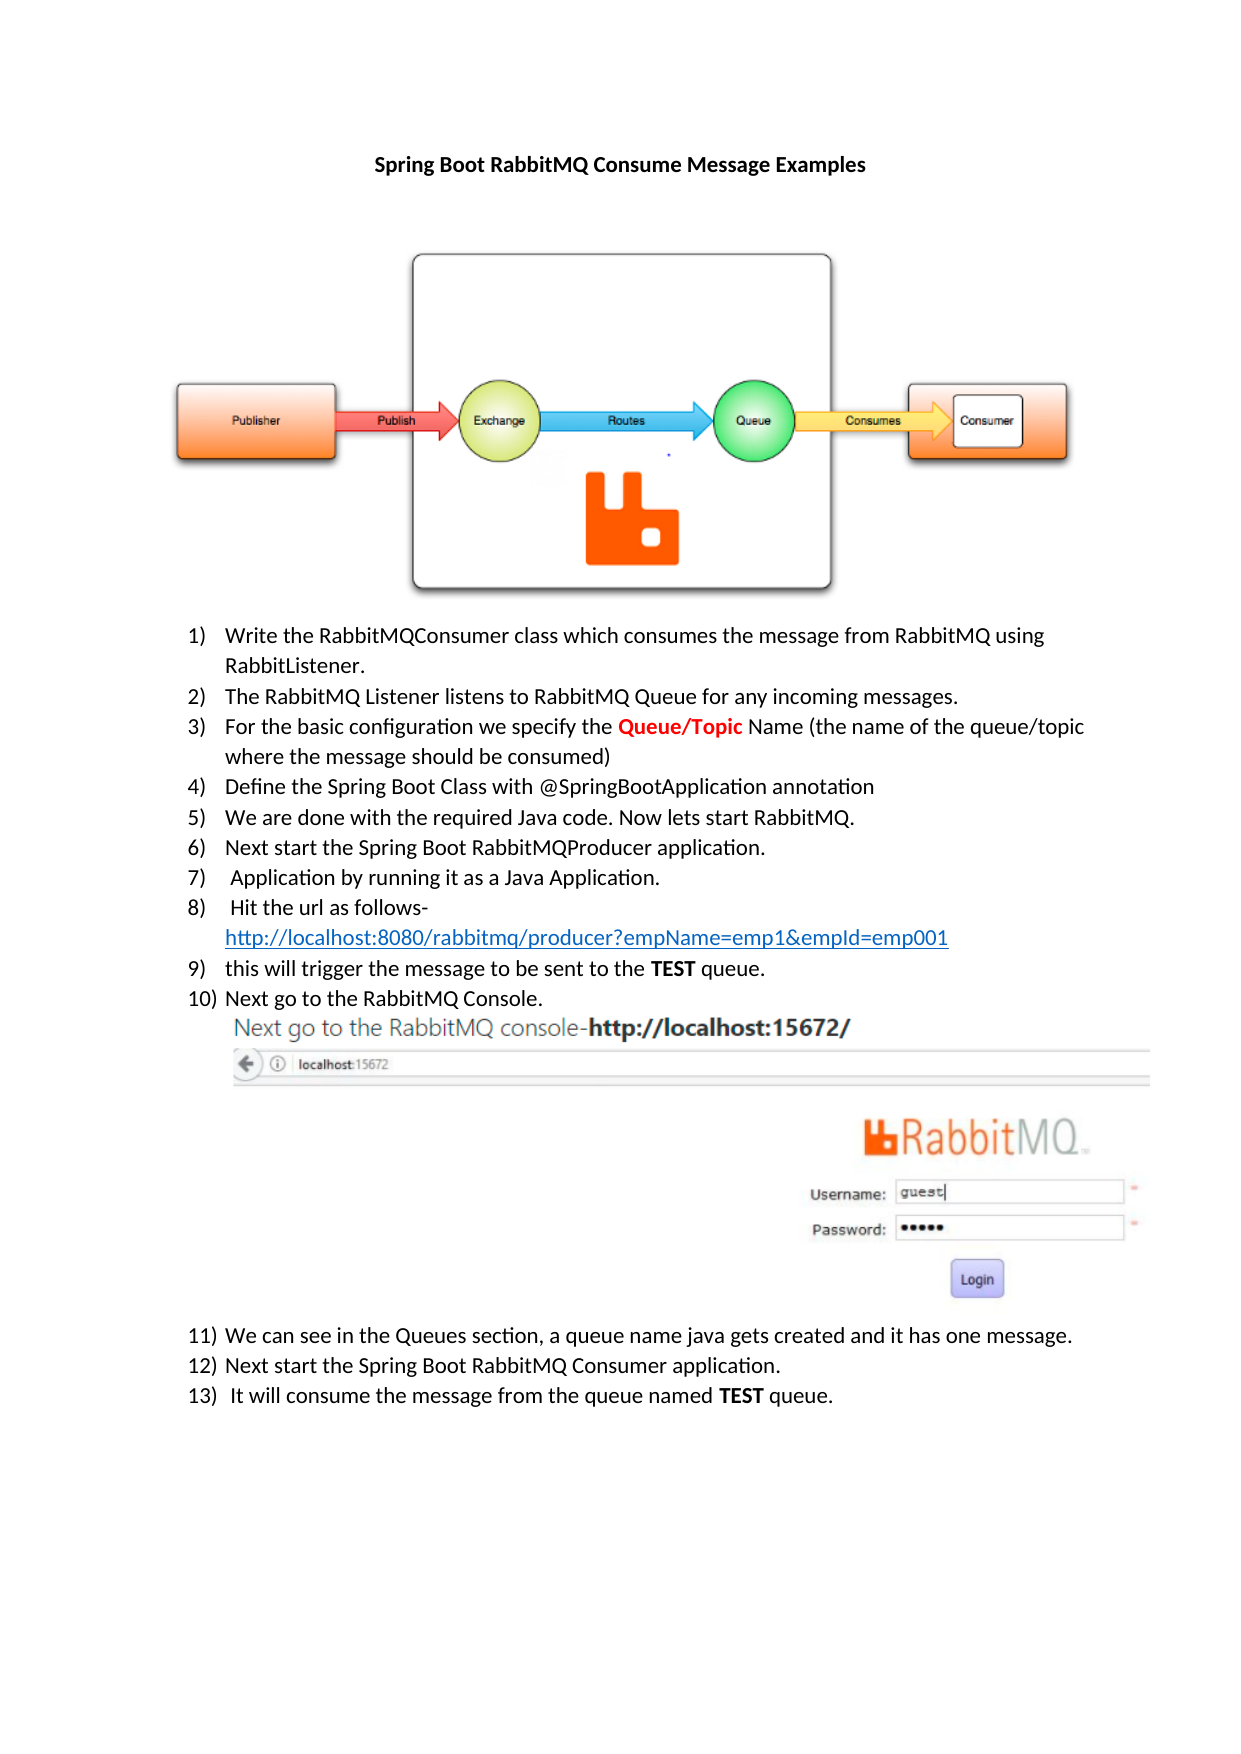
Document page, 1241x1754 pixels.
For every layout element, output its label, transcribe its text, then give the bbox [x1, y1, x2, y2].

list For the basic configuration we specify the Queue/Topic Name (the name of the queue/topic where the message should be consumed) [187, 712, 1090, 770]
list Next start the Spring Boot RabbitMQ Consumer application. [187, 1351, 1090, 1379]
list http://localhost:8080/rabbitmq/producer?empName=emp1&empId=emp001 [225, 923, 1090, 952]
list The RabbitMQ Listener listens to RabbitMQ Queue for any incoming messages. [187, 682, 1090, 710]
picture [150, 243, 1091, 603]
list Hit the url as follows- [187, 893, 1090, 921]
list Next start the Spring Boot RabbitMQProducer application. [187, 833, 1090, 861]
list Write the RabbitMQConsumer class which consumes the message from RabbitMQ using RabbitListener. [187, 621, 1090, 680]
text Spring Boot RabbitMQ Consume Message Examples [150, 150, 1090, 178]
list Next go to the RabbitMQ Console. [187, 984, 1090, 1012]
list It will consume the message from the queue named TEST queue. [187, 1381, 1090, 1409]
list Application by running it as a Java Application. [187, 863, 1090, 891]
picture [225, 1014, 1166, 1319]
list this will trigger the message to be sent to the TEST queue. [187, 954, 1090, 982]
list Define the Spring Boot Class with @SpringBootApplication annotation [187, 772, 1090, 801]
list We can see in the Queues section, a queue name java gets created and it has one message. [187, 1321, 1090, 1349]
list We are done with the required Java code. Now lets start RabbitMQ. [187, 803, 1090, 831]
